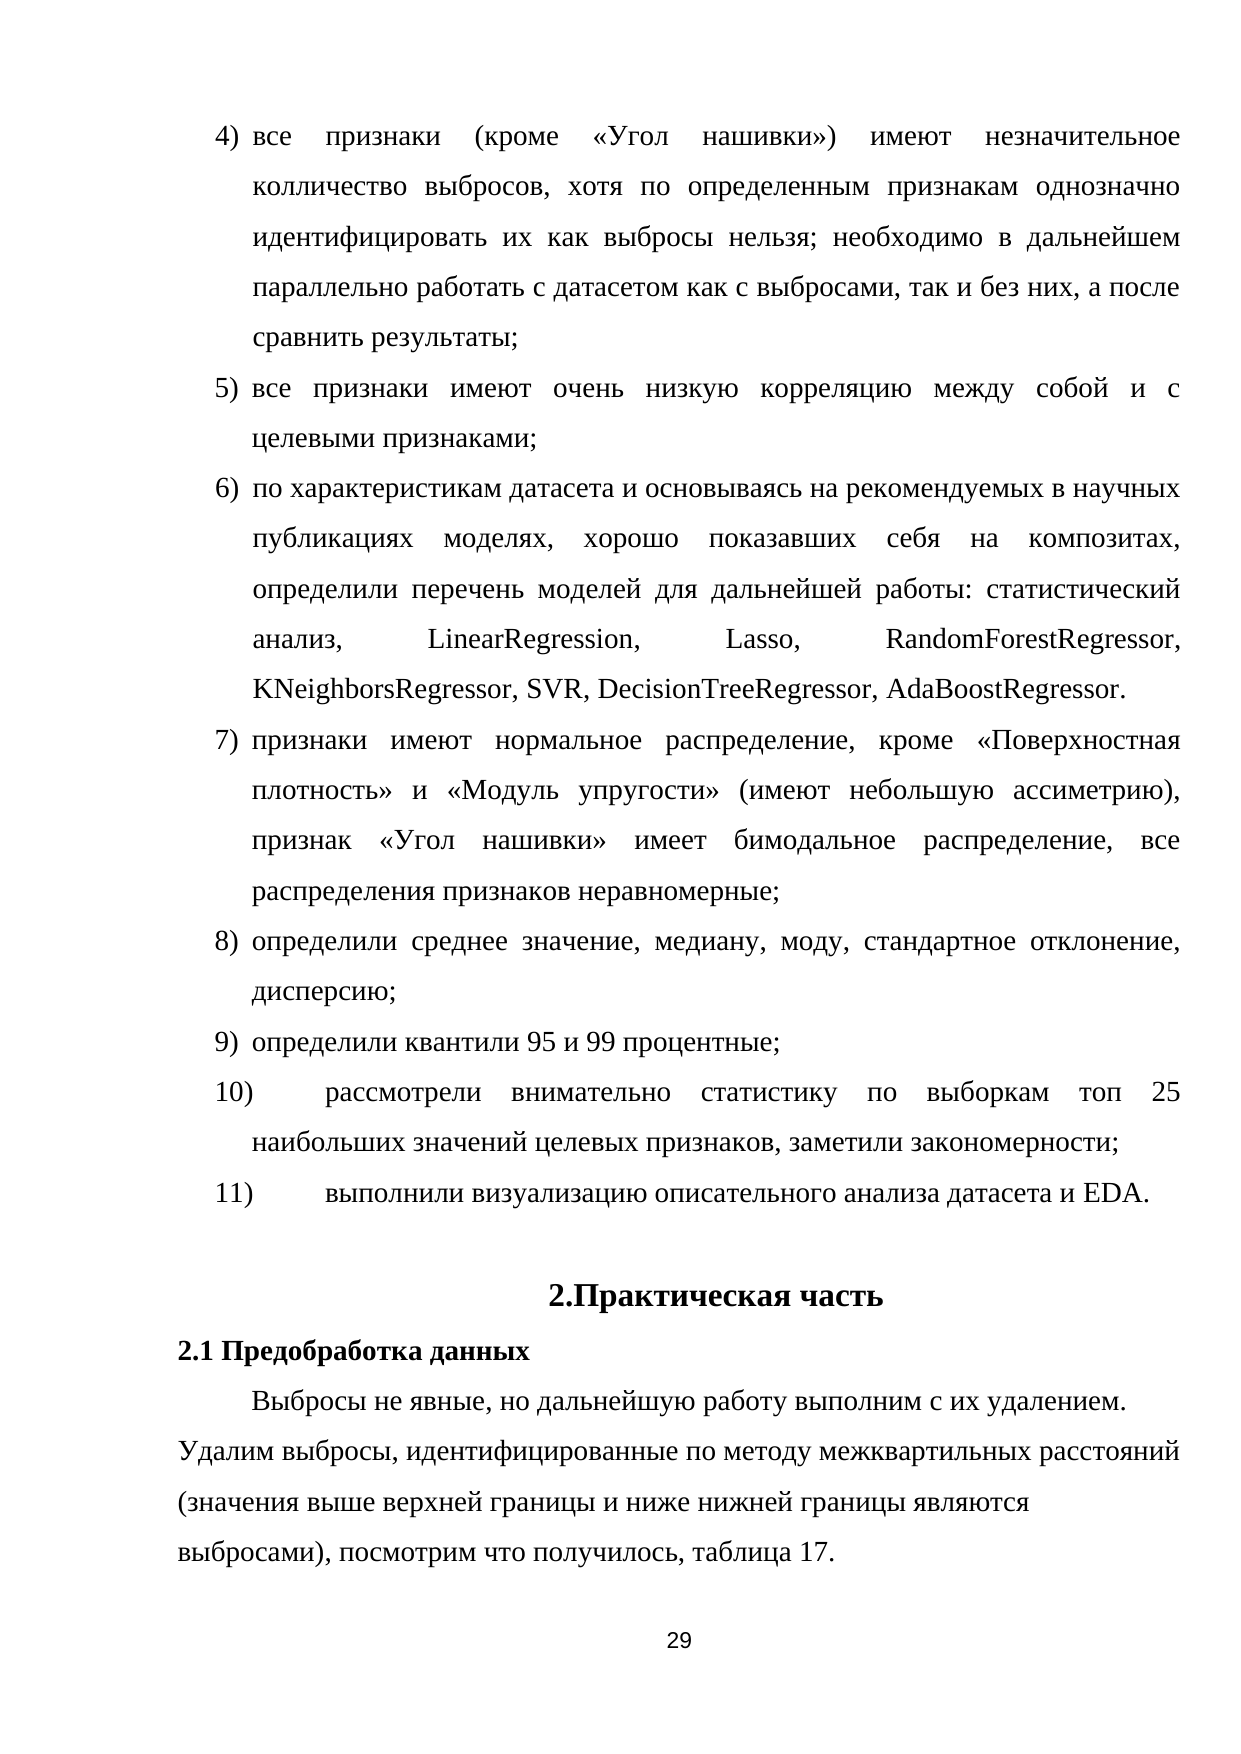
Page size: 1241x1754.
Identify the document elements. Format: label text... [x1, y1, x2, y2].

list все признаки (кроме «Угол нашивки») имеют незначительное колличество выбросов, хотя по определенным признакам однозначно идентифицировать их как выбросы нельзя; необходимо в дальнейшем параллельно работать с датасетом как с выбросами, так и без них, а после сравнить результаты; [215, 118, 1181, 353]
list признаки имеют нормальное распределение, кроме «Поверхностная плотность» и «Модуль упругости» (имеют небольшую ассиметрию), признак «Угол нашивки» имеет бимодальное распределение, все распределения признаков неравномерные; [214, 722, 1181, 906]
text 2.1 Предобработка данных [177, 1333, 1181, 1366]
list по характеристикам датасета и основываясь на рекомендуемых в научных публикациях моделях, хорошо показавших себя на композитах, определили перечень моделей для дальнейшей работы: статистический анализ, LinearRegression, Lasso, RandomForestRegressor, KNeighborsRegressor, SVR, DecisionTreeRegressor, AdaBoostRegressor. [215, 470, 1181, 705]
text Выбросы не явные, но дальнейшую работу выполним с их удалением. Удалим выбросы, идентифицированные по методу межквартильных расстояний (значения выше верхней границы и ниже нижней границы являются выбросами), посмотрим что получилось, таблица 17. [177, 1383, 1181, 1568]
list определили квантили 95 и 99 процентные; [214, 1024, 1181, 1057]
list все признаки имеют очень низкую корреляцию между собой и с целевыми признаками; [214, 370, 1181, 453]
list определили среднее значение, медиану, моду, стандартное отклонение, дисперсию; [214, 923, 1181, 1007]
list выполнили визуализацию описательного анализа датасета и EDA. [214, 1175, 1181, 1208]
text 2.Практическая часть [177, 1275, 1181, 1314]
list рассмотрели внимательно статистику по выборкам топ 25 наибольших значений целевых признаков, заметили закономерности; [214, 1074, 1181, 1158]
